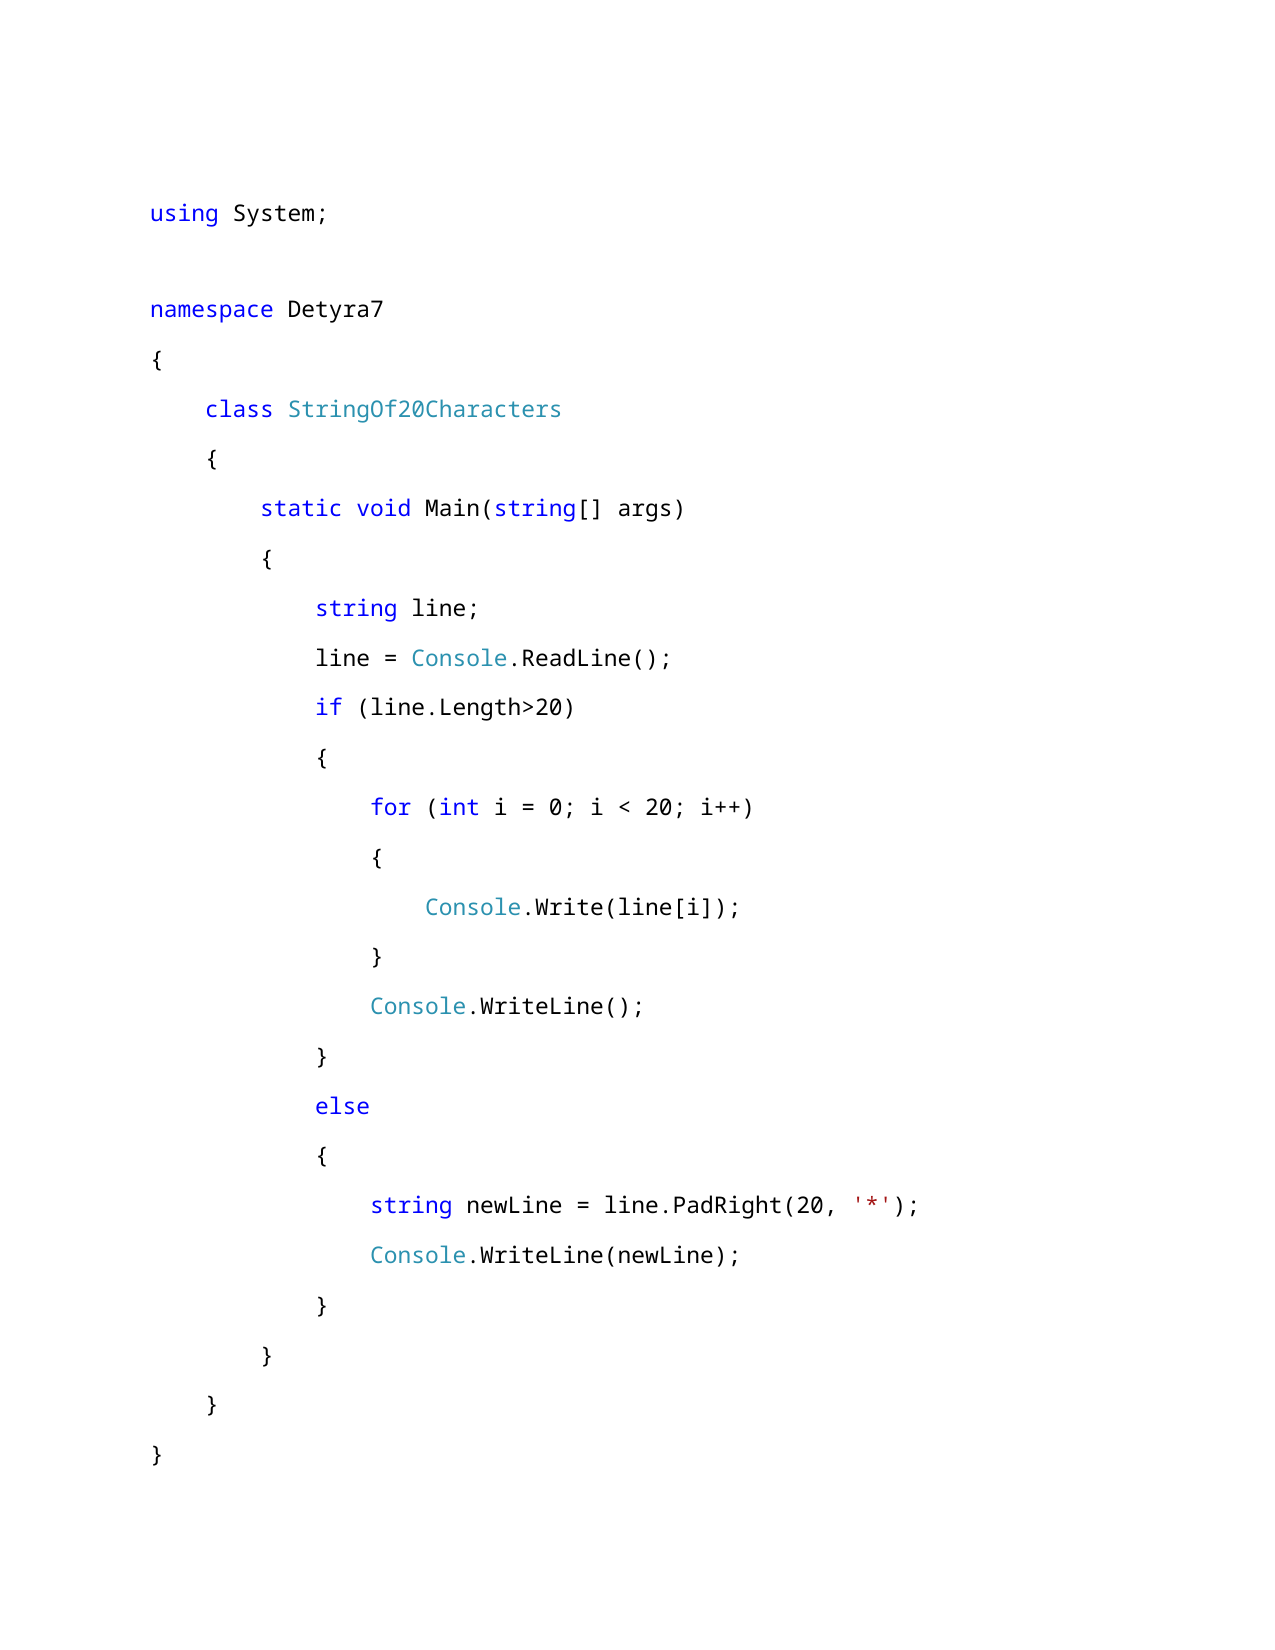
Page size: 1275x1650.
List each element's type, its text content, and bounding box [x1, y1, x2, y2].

text else [150, 1089, 1125, 1121]
text string line; [150, 592, 1125, 623]
text { [150, 1139, 1125, 1171]
text Console.WriteLine(newLine); [150, 1239, 1125, 1270]
text for (int i = 0; i < 20; i++) [150, 791, 1125, 822]
text static void Main(string[] args) [150, 492, 1125, 523]
text class StringOf20Characters [150, 392, 1125, 424]
text { [150, 741, 1125, 772]
text Console.WriteLine(); [150, 990, 1125, 1021]
text if (line.Length>20) [150, 691, 1125, 722]
text { [150, 343, 1125, 374]
text { [150, 542, 1125, 573]
text } [150, 1040, 1125, 1071]
text { [150, 442, 1125, 473]
text string newLine = line.PadRight(20, '*'); [150, 1189, 1125, 1220]
text { [150, 841, 1125, 872]
text } [150, 1388, 1125, 1419]
text } [150, 1289, 1125, 1320]
text line = Console.ReadLine(); [150, 641, 1125, 673]
text } [150, 940, 1125, 971]
text using System; [150, 197, 1125, 228]
text } [150, 1338, 1125, 1370]
text } [150, 1438, 1125, 1469]
text Console.Write(line[i]); [150, 890, 1125, 922]
text namespace Detyra7 [150, 293, 1125, 324]
